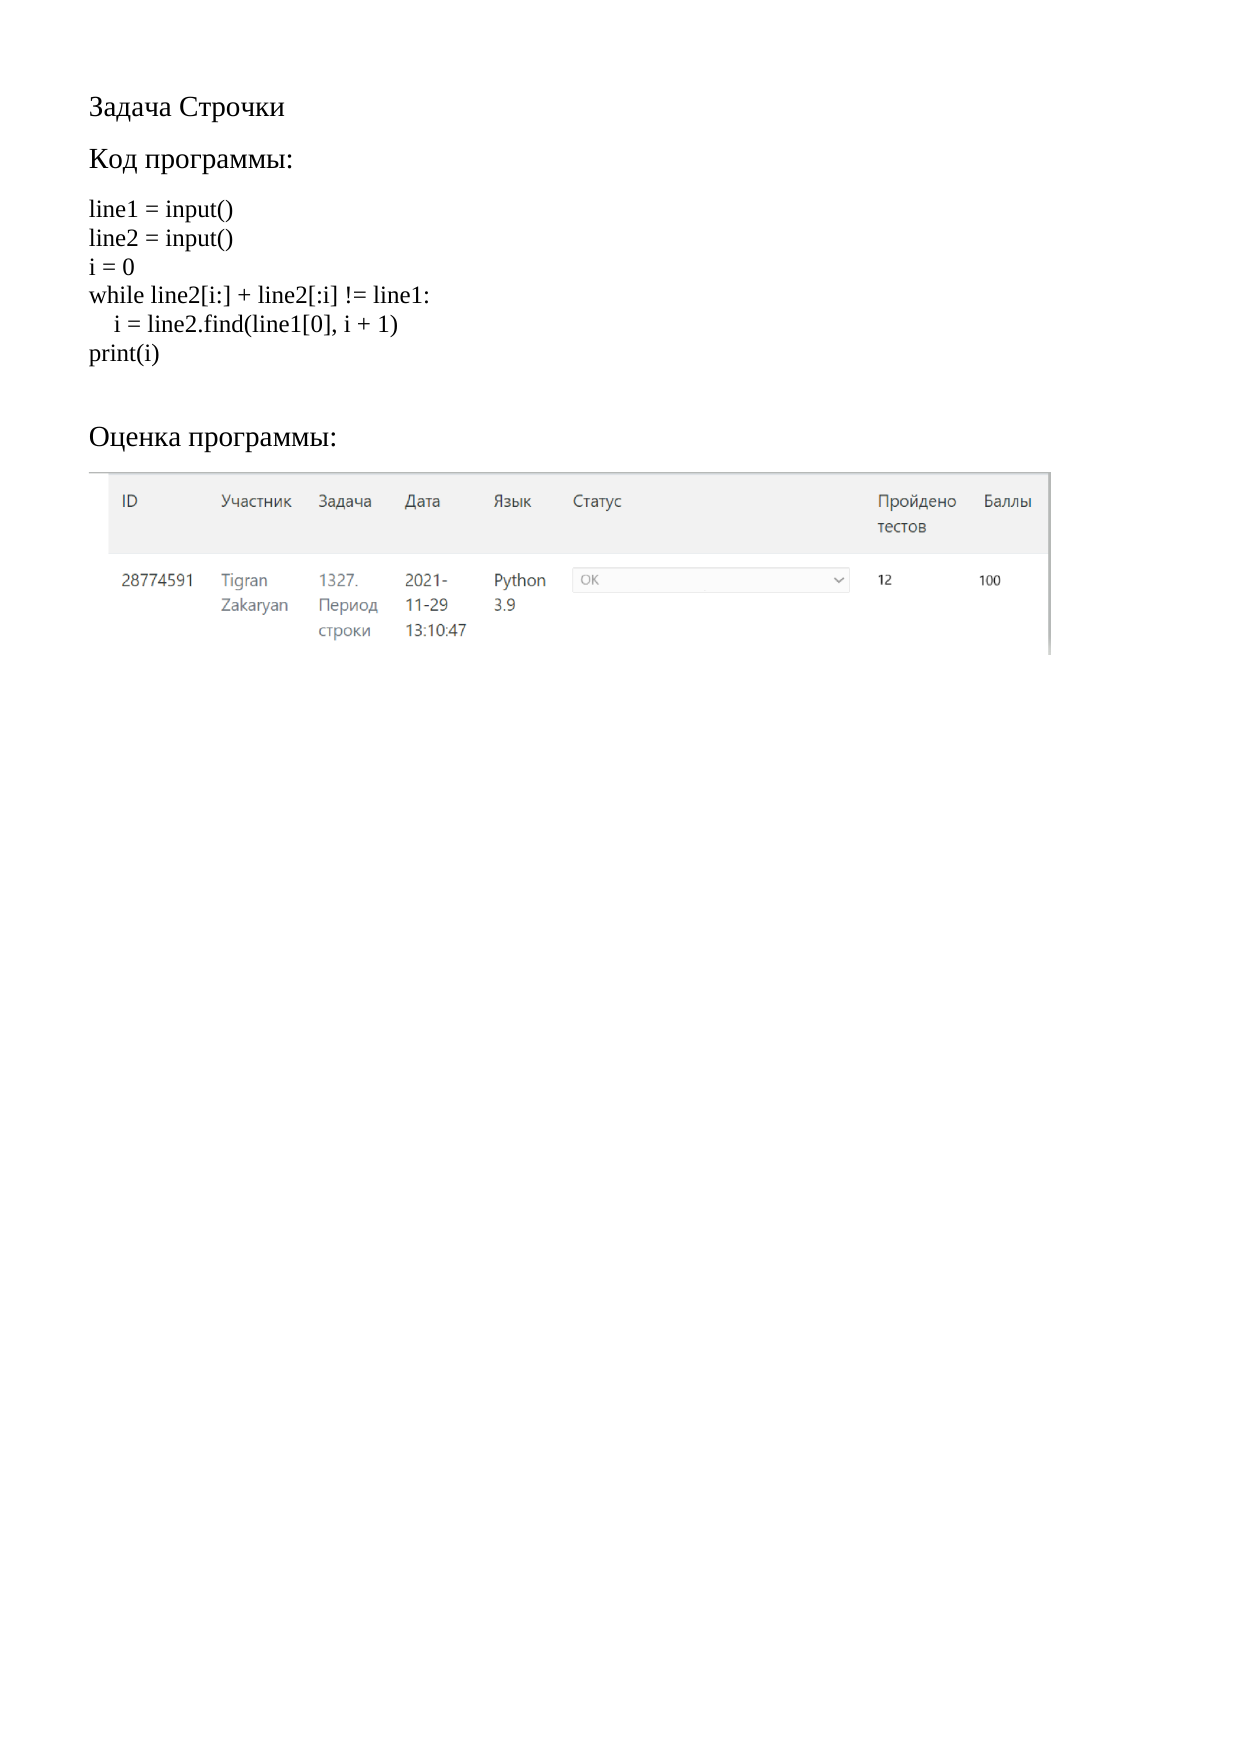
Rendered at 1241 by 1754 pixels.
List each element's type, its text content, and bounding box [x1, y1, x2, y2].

text Задача Строчки [89, 89, 1152, 122]
text line1 = input() line2 = input() i = 0 while line2[i:] + line2[:i] != line1: i = line2.find(line1[0], i + 1) print(i) [89, 194, 1152, 367]
text Оценка программы: [89, 419, 1152, 453]
picture [88, 472, 1051, 655]
text Код программы: [89, 141, 1152, 175]
